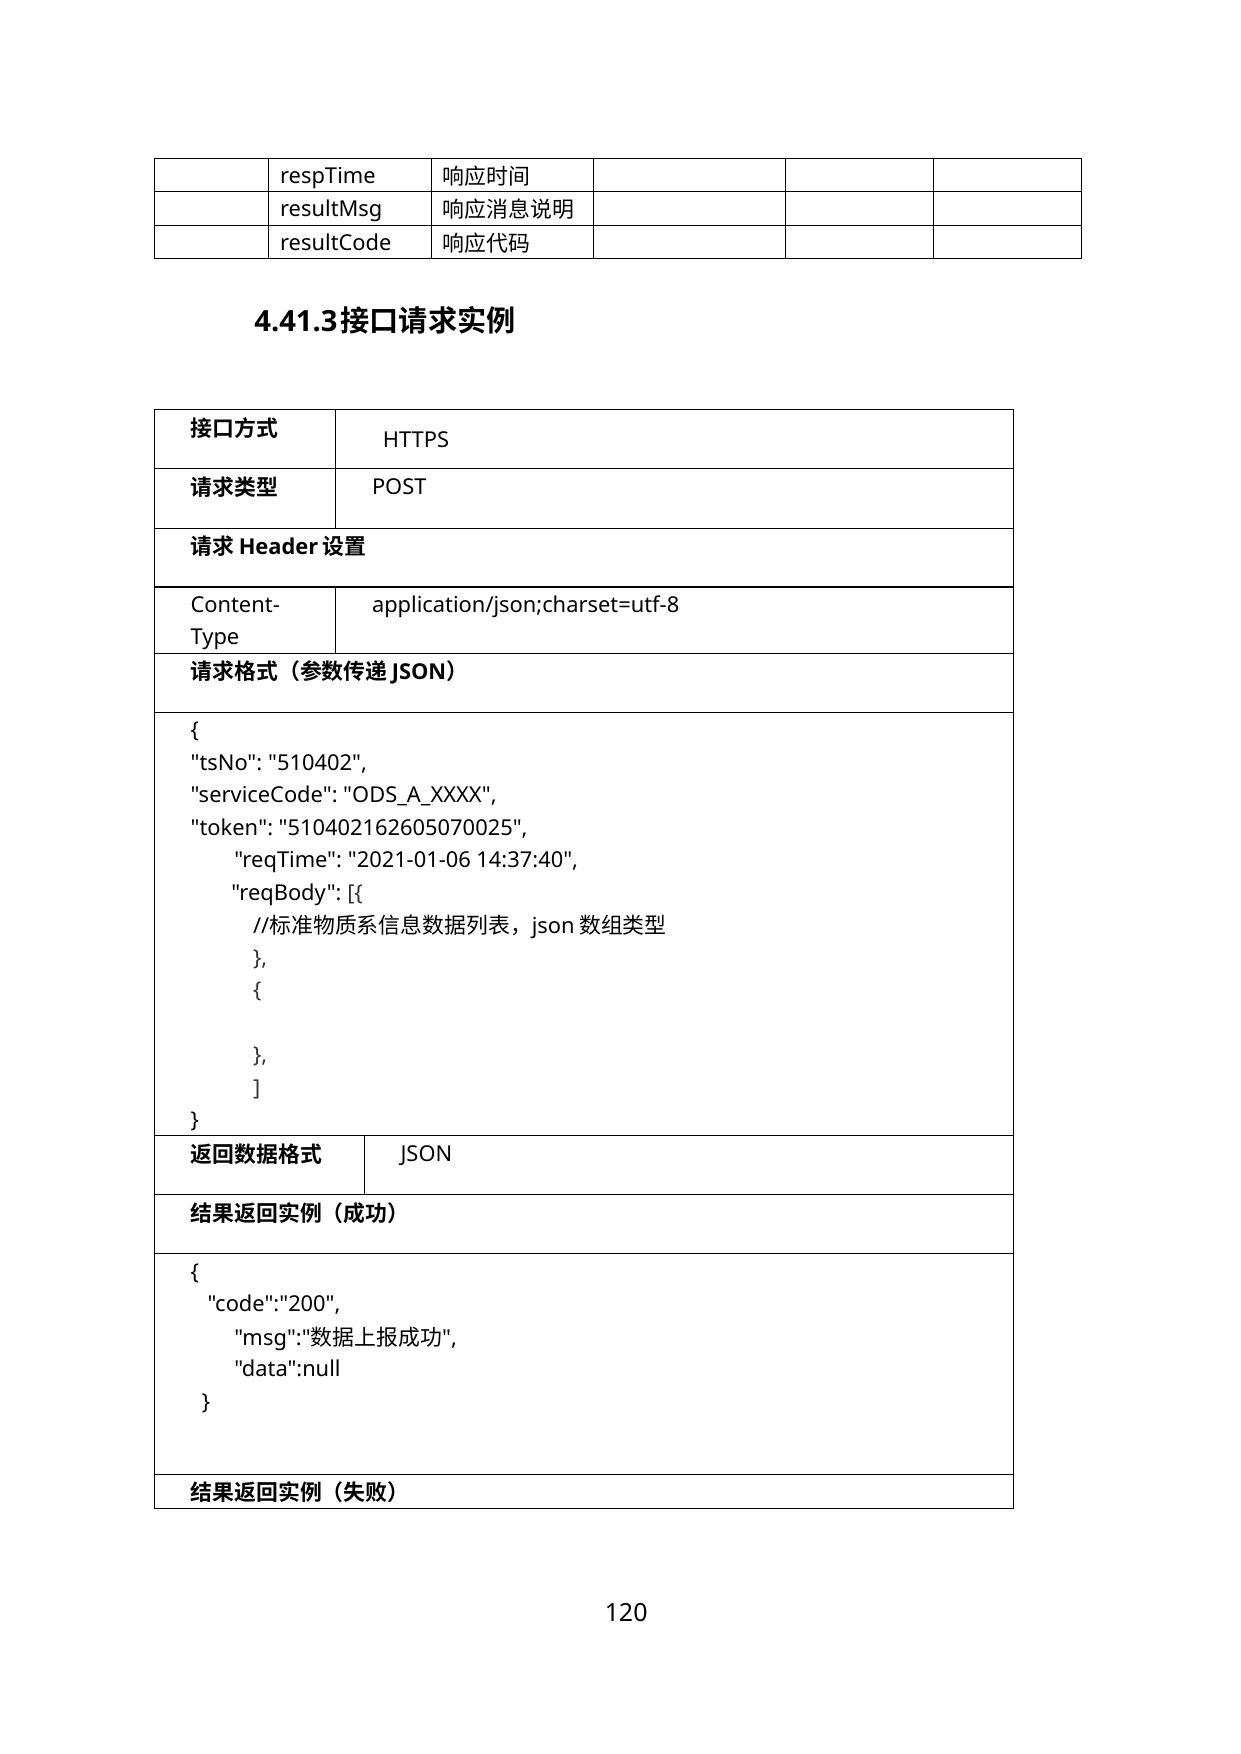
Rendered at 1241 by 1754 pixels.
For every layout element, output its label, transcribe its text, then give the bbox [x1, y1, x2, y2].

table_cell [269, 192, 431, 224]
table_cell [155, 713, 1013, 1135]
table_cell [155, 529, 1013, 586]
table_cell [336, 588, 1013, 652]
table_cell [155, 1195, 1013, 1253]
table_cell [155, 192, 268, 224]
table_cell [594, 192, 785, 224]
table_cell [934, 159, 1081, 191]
subtitle 接口请求实例 [254, 286, 1087, 351]
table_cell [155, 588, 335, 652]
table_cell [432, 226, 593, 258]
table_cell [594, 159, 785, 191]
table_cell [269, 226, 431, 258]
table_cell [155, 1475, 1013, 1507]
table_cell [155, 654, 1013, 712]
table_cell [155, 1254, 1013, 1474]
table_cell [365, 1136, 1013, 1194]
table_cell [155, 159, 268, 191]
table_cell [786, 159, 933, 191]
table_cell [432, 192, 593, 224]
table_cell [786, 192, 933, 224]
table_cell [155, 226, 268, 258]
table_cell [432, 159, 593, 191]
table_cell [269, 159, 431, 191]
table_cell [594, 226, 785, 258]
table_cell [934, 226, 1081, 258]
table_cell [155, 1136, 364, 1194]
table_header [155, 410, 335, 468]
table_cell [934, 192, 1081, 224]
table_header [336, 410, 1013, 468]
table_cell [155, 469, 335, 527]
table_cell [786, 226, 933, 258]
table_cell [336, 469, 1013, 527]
